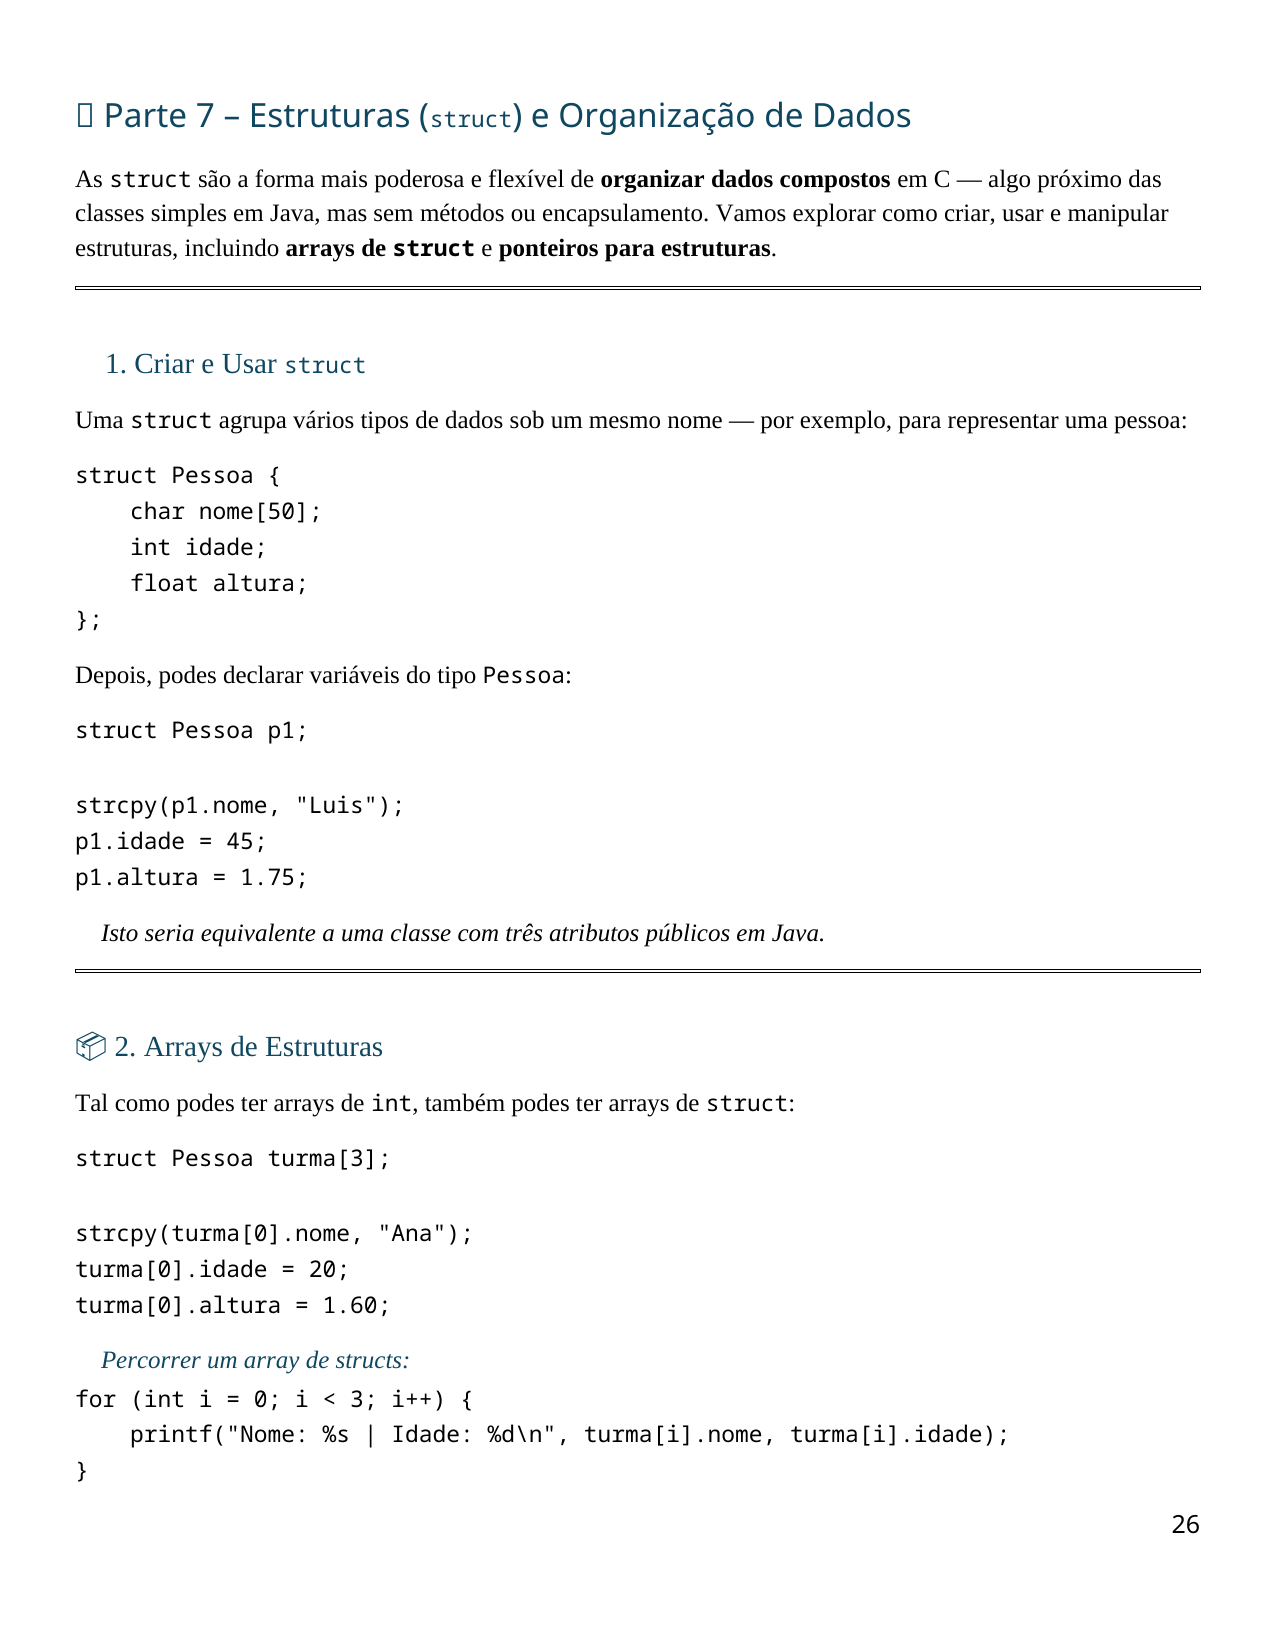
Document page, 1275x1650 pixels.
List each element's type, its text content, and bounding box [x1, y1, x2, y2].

subtitle 🧱 Parte 7 – Estruturas (struct) e Organização de Dados [75, 92, 1200, 137]
subtitle 🔹 1. Criar e Usar struct [75, 346, 1200, 380]
text for (int i = 0; i < 3; i++) { printf("Nome: %s | Idade: %d\n", turma[i].nome, turma[i].idade); } [75, 1382, 1200, 1486]
subtitle 📦 2. Arrays de Estruturas [75, 1029, 1200, 1063]
text As struct são a forma mais poderosa e flexível de organizar dados compostos em C — algo próximo das classes simples em Java, mas sem métodos ou encapsulamento. Vamos explorar como criar, usar e manipular estruturas, incluindo arrays de struct e ponteiros para estruturas. [75, 163, 1200, 263]
text struct Pessoa p1; strcpy(p1.nome, "Luis"); p1.idade = 45; p1.altura = 1.75; [75, 714, 1200, 892]
text struct Pessoa turma[3]; strcpy(turma[0].nome, "Ana"); turma[0].idade = 20; turma[0].altura = 1.60; [75, 1142, 1200, 1320]
text Tal como podes ter arrays de int, também podes ter arrays de struct: [75, 1087, 1200, 1118]
text Depois, podes declarar variáveis do tipo Pessoa: [75, 659, 1200, 691]
text 🔁 Isto seria equivalente a uma classe com três atributos públicos em Java. [75, 918, 1200, 947]
subtitle 📌 Percorrer um array de structs: [75, 1345, 1200, 1374]
text Uma struct agrupa vários tipos de dados sob um mesmo nome — por exemplo, para representar uma pessoa: [75, 404, 1200, 435]
text struct Pessoa { char nome[50]; int idade; float altura; }; [75, 459, 1200, 634]
